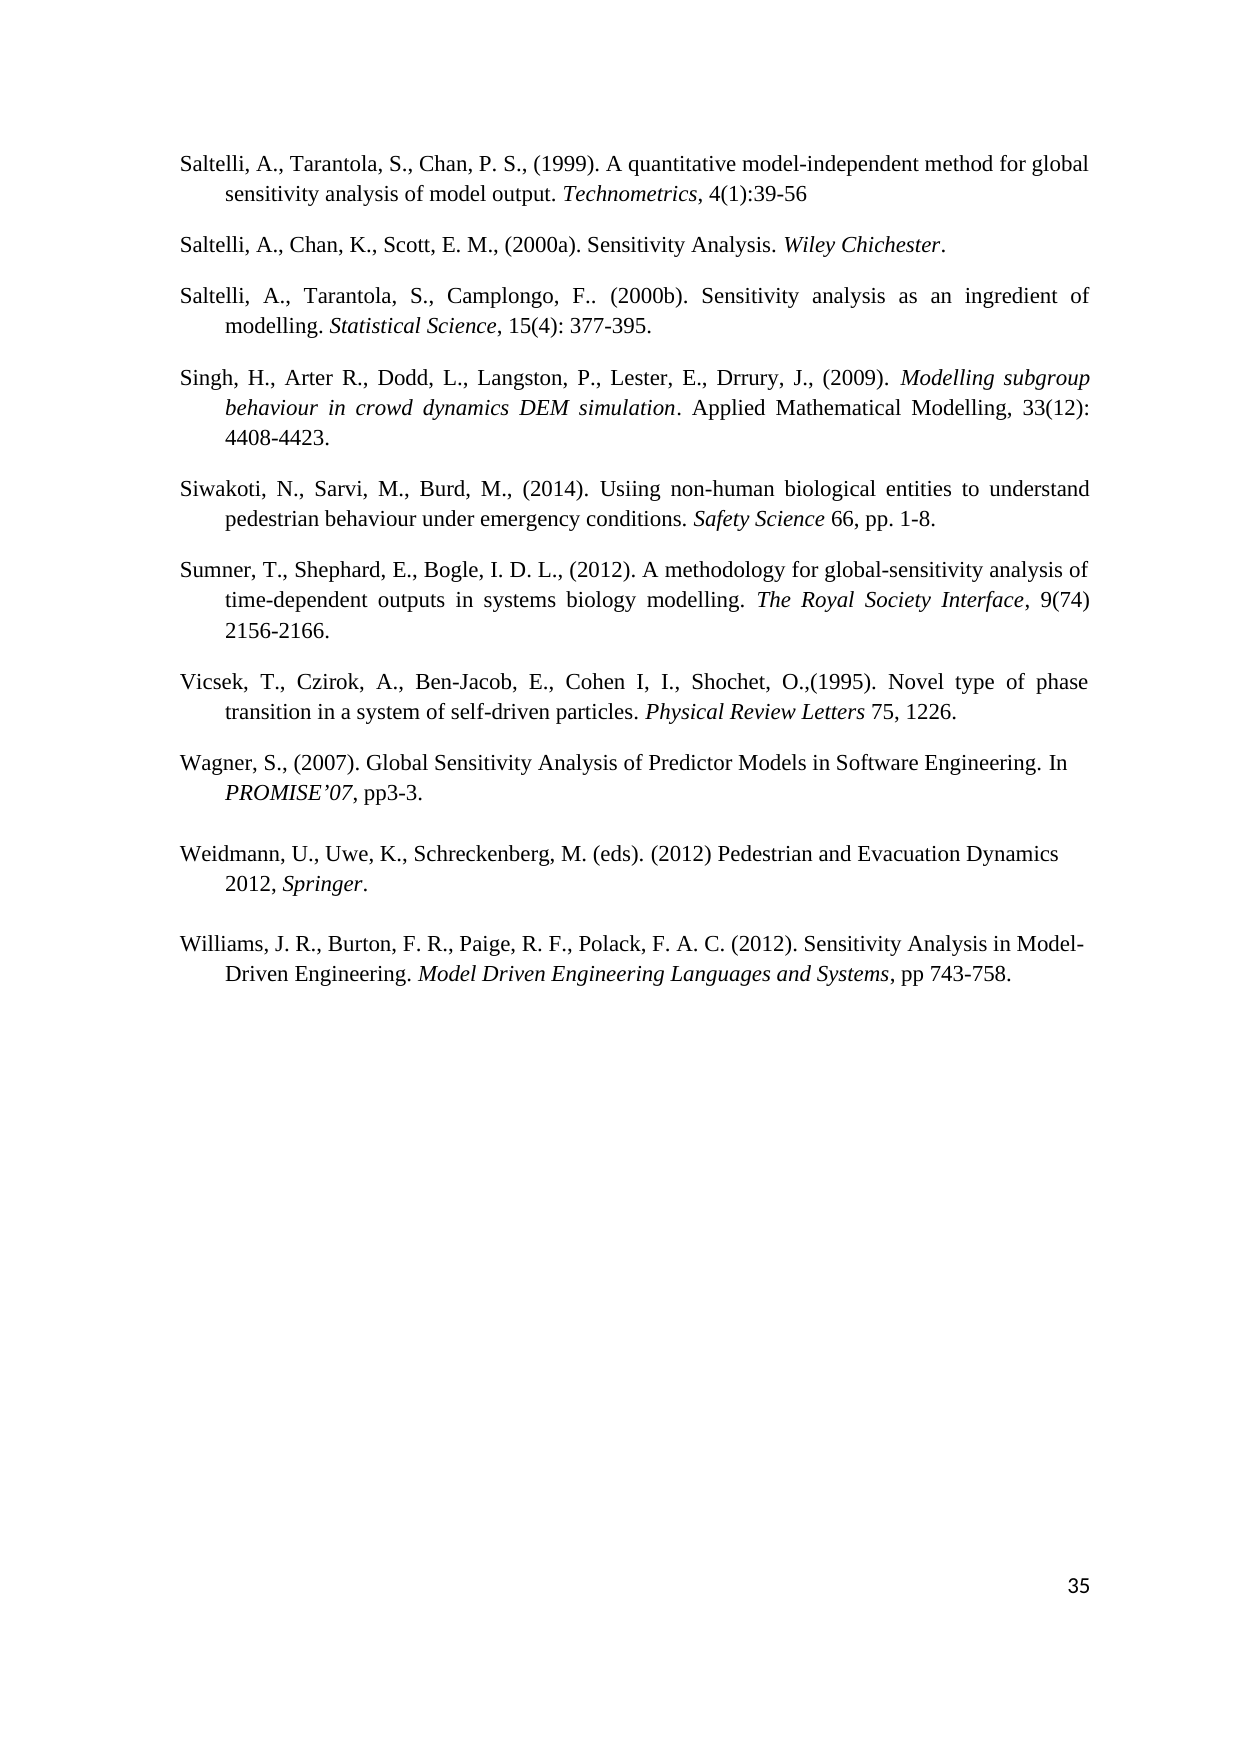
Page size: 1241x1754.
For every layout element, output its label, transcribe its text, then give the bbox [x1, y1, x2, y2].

text Saltelli, A., Chan, K., Scott, E. M., (2000a). Sensitivity Analysis. Wiley Chichester. [179, 231, 1090, 258]
text Saltelli, A., Tarantola, S., Chan, P. S., (1999). A quantitative model-independent method for global sensitivity analysis of model output. Technometrics, 4(1):39-56 [179, 150, 1090, 207]
text Siwakoti, N., Sarvi, M., Burd, M., (2014). Usiing non-human biological entities to understand pedestrian behaviour under emergency conditions. Safety Science 66, pp. 1-8. [179, 475, 1090, 532]
list Weidmann, U., Uwe, K., Schreckenberg, M. (eds). (2012) Pedestrian and Evacuation Dynamics 2012, Springer. [179, 839, 1090, 896]
text Sumner, T., Shephard, E., Bogle, I. D. L., (2012). A methodology for global-sensitivity analysis of time-dependent outputs in systems biology modelling. The Royal Society Interface, 9(74) 2156-2166. [179, 556, 1090, 643]
text Singh, H., Arter R., Dodd, L., Langston, P., Lester, E., Drrury, J., (2009). Modelling subgroup behaviour in crowd dynamics DEM simulation. Applied Mathematical Modelling, 33(12): 4408-4423. [179, 363, 1090, 450]
text Saltelli, A., Tarantola, S., Camplongo, F.. (2000b). Sensitivity analysis as an ingredient of modelling. Statistical Science, 15(4): 377-395. [179, 282, 1090, 339]
list Wagner, S., (2007). Global Sensitivity Analysis of Predictor Models in Software Engineering. In PROMISE’07, pp3-3. [179, 749, 1090, 806]
list Williams, J. R., Burton, F. R., Paige, R. F., Polack, F. A. C. (2012). Sensitivity Analysis in Model-Driven Engineering. Model Driven Engineering Languages and Systems, pp 743-758. [179, 930, 1090, 987]
text Vicsek, T., Czirok, A., Ben-Jacob, E., Cohen I, I., Shochet, O.,(1995). Novel type of phase transition in a system of self-driven particles. Physical Review Letters 75, 1226. [179, 668, 1090, 724]
